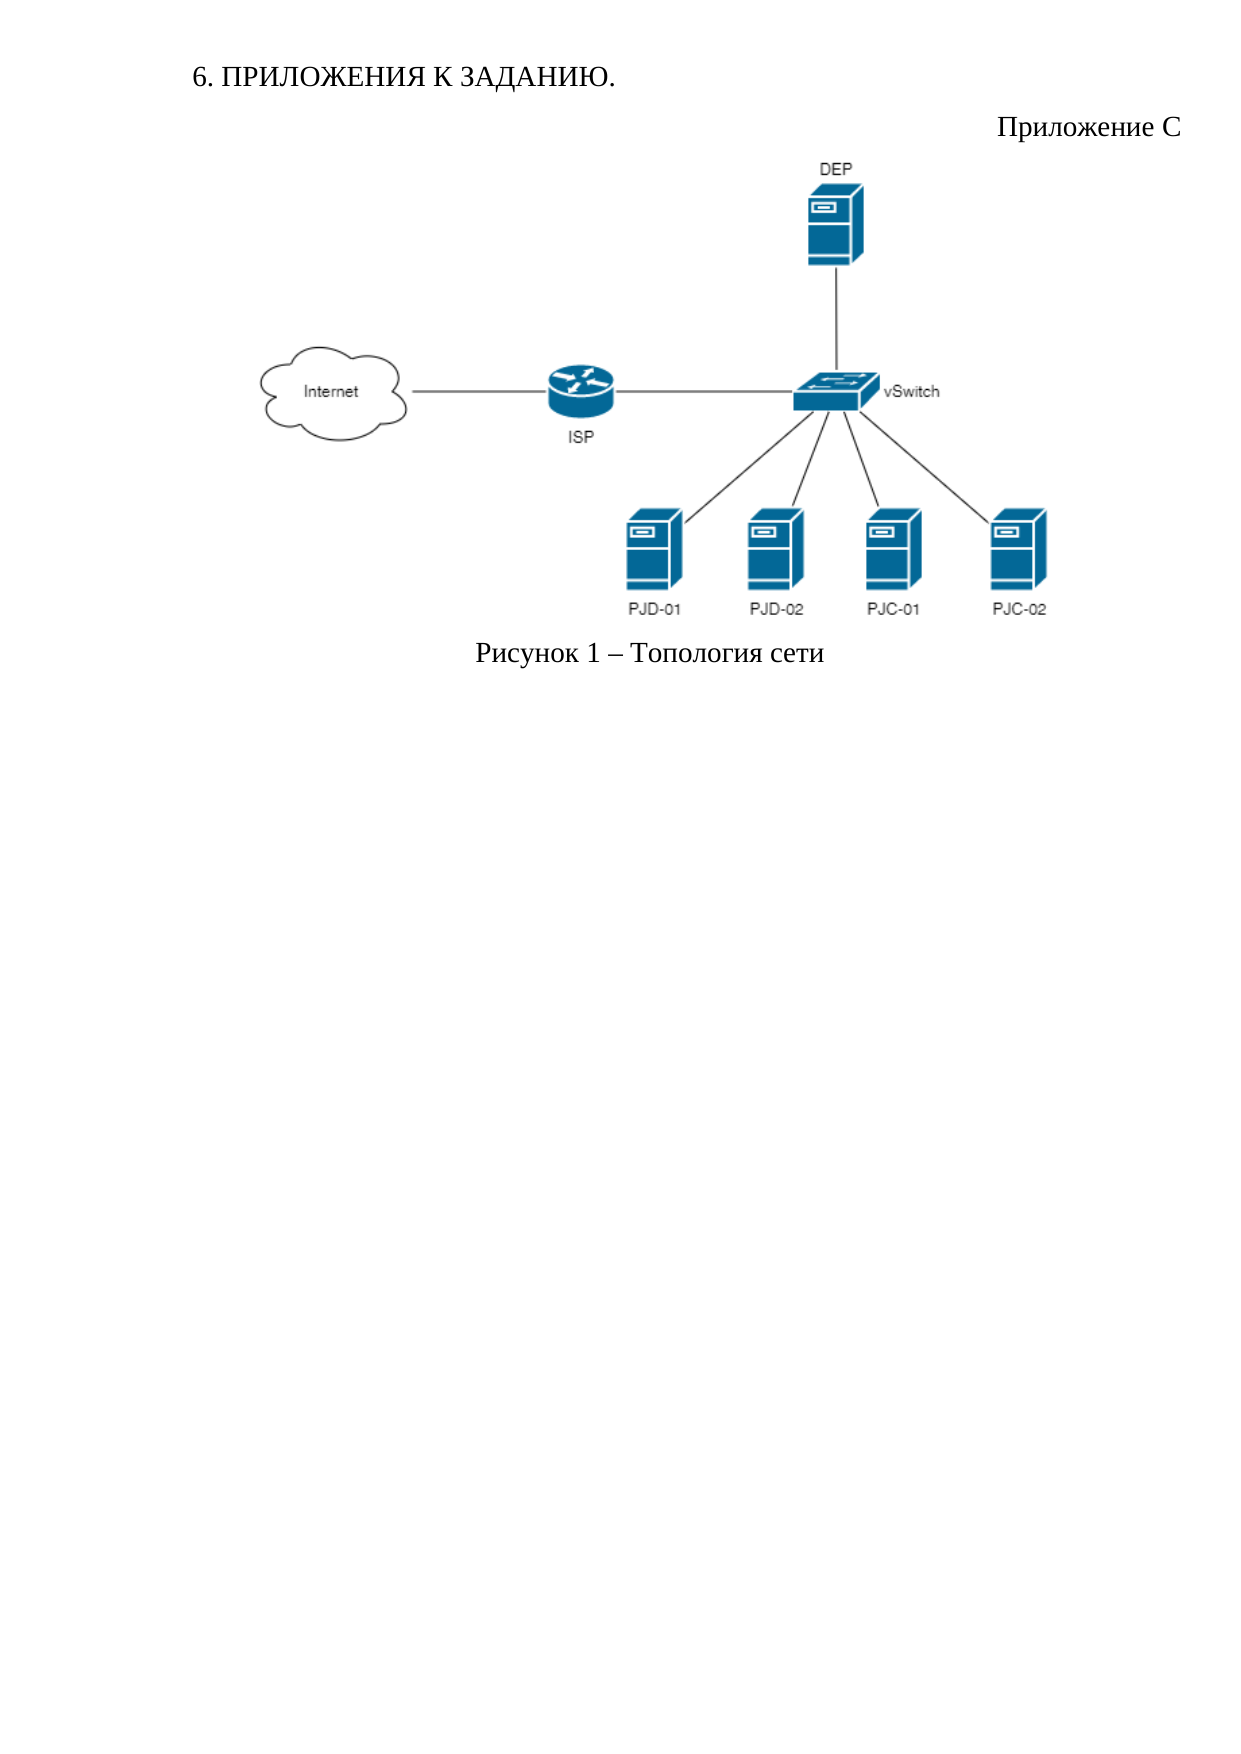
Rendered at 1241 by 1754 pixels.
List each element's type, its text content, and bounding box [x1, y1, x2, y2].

text 6. ПРИЛОЖЕНИЯ К ЗАДАНИЮ. [118, 59, 1181, 93]
text Рисунок 1 – Топология сети [118, 636, 1181, 669]
text Приложение C [118, 109, 1181, 143]
picture [250, 159, 1050, 619]
